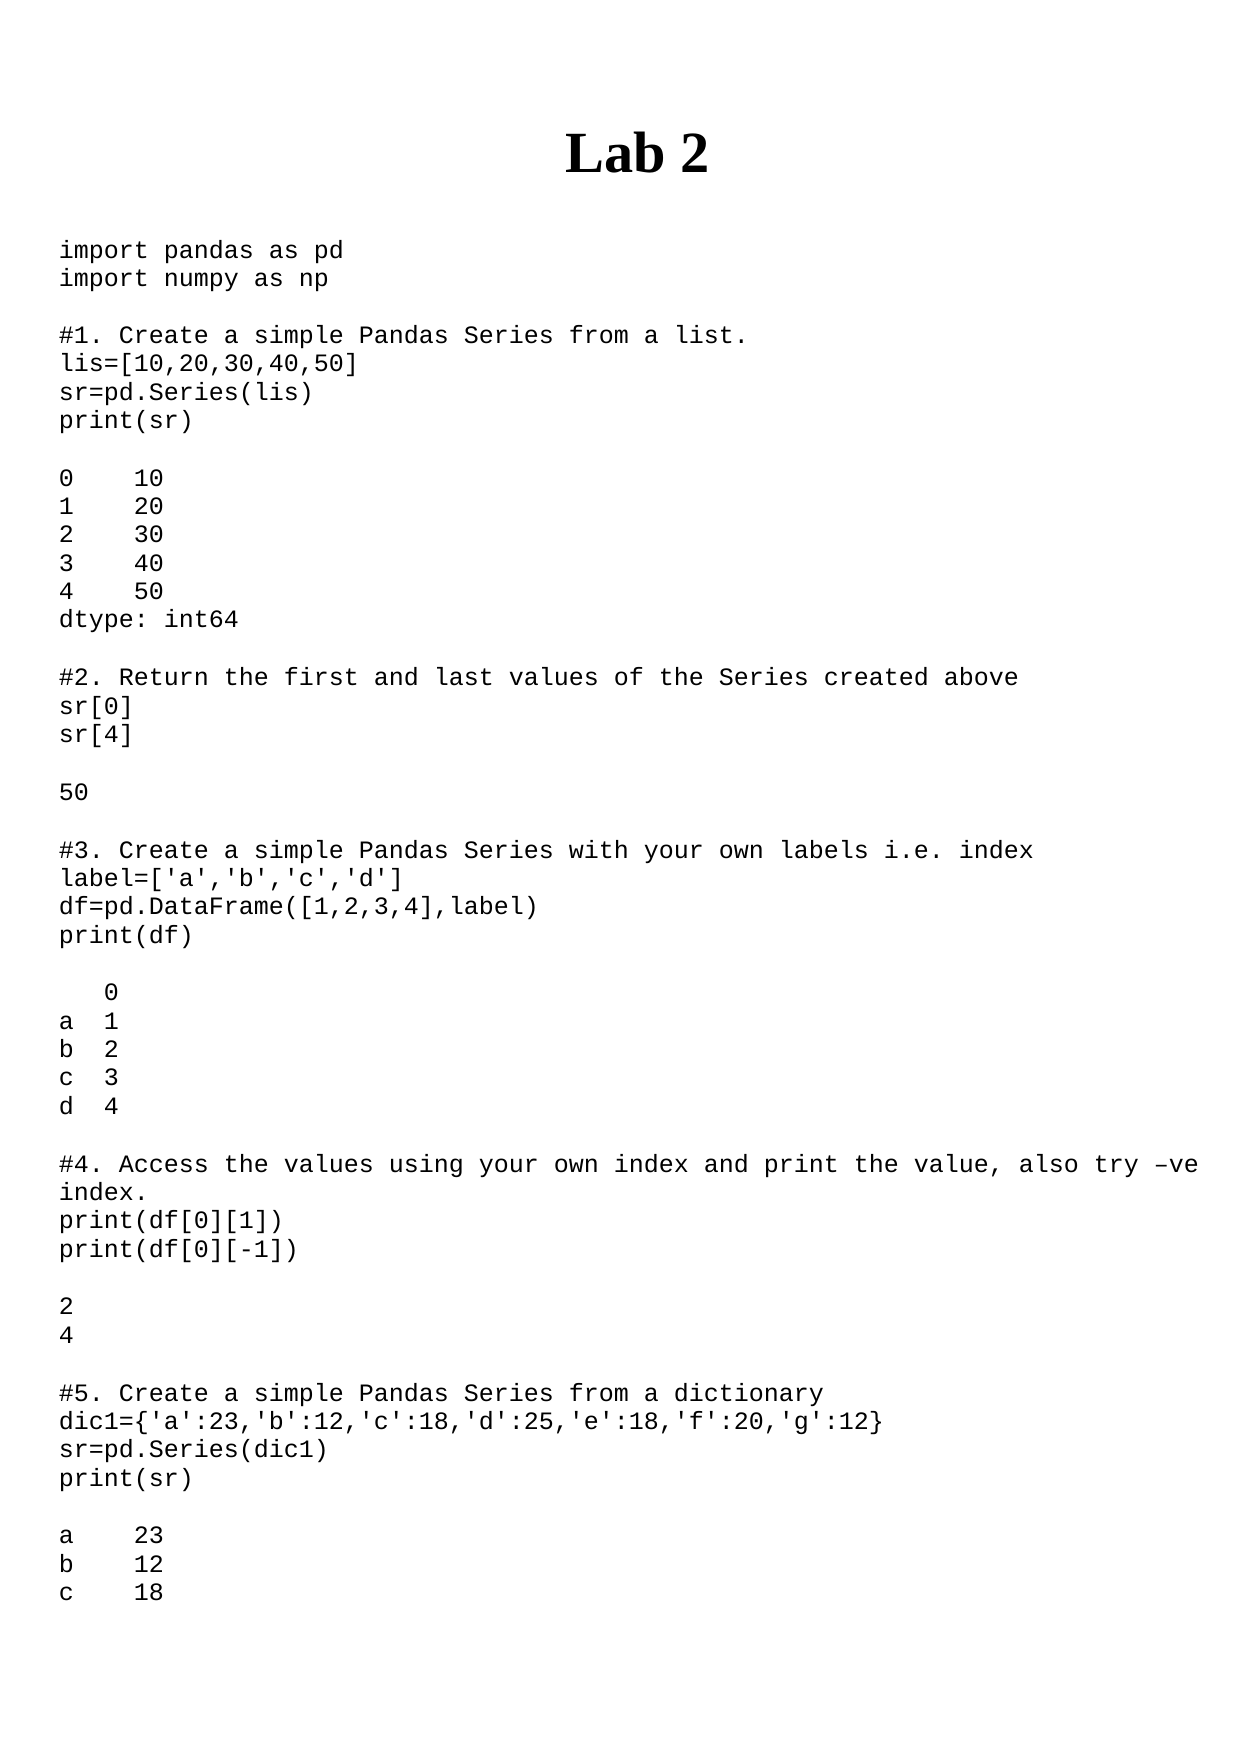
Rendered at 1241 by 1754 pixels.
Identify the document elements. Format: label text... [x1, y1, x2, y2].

text #5. Create a simple Pandas Series from a dictionary [59, 1380, 1217, 1408]
text dtype: int64 [59, 607, 1217, 635]
text a 23 [59, 1523, 1217, 1551]
text c 18 [59, 1579, 1217, 1608]
text print(df[0][-1]) [59, 1236, 1217, 1264]
text print(sr) [59, 1465, 1217, 1493]
text dic1={'a':23,'b':12,'c':18,'d':25,'e':18,'f':20,'g':12} [59, 1408, 1217, 1437]
text import pandas as pd [59, 209, 1217, 266]
text 0 10 [59, 465, 1217, 494]
text d 4 [59, 1093, 1217, 1122]
text #2. Return the first and last values of the Series created above [59, 665, 1217, 693]
text Lab 2 [59, 118, 1217, 185]
text print(df) [59, 922, 1217, 951]
text print(sr) [59, 408, 1217, 436]
text 50 [59, 779, 1217, 808]
text df=pd.DataFrame([1,2,3,4],label) [59, 894, 1217, 922]
text b 2 [59, 1037, 1217, 1065]
text #1. Create a simple Pandas Series from a list. [59, 323, 1217, 351]
text sr=pd.Series(dic1) [59, 1437, 1217, 1465]
text 2 [59, 1294, 1217, 1322]
text 4 [59, 1322, 1217, 1351]
text sr=pd.Series(lis) [59, 379, 1217, 408]
text import numpy as np [59, 266, 1217, 294]
text 2 30 [59, 522, 1217, 550]
text 3 40 [59, 550, 1217, 579]
text print(df[0][1]) [59, 1208, 1217, 1236]
text sr[0] [59, 693, 1217, 722]
text b 12 [59, 1551, 1217, 1579]
text #4. Access the values using your own index and print the value, also try –ve index. [59, 1151, 1217, 1208]
text #3. Create a simple Pandas Series with your own labels i.e. index [59, 837, 1217, 866]
text c 3 [59, 1065, 1217, 1093]
text a 1 [59, 1008, 1217, 1037]
text lis=[10,20,30,40,50] [59, 351, 1217, 379]
text 0 [59, 980, 1217, 1008]
text 1 20 [59, 494, 1217, 522]
text 4 50 [59, 579, 1217, 607]
text label=['a','b','c','d'] [59, 866, 1217, 894]
text sr[4] [59, 722, 1217, 750]
